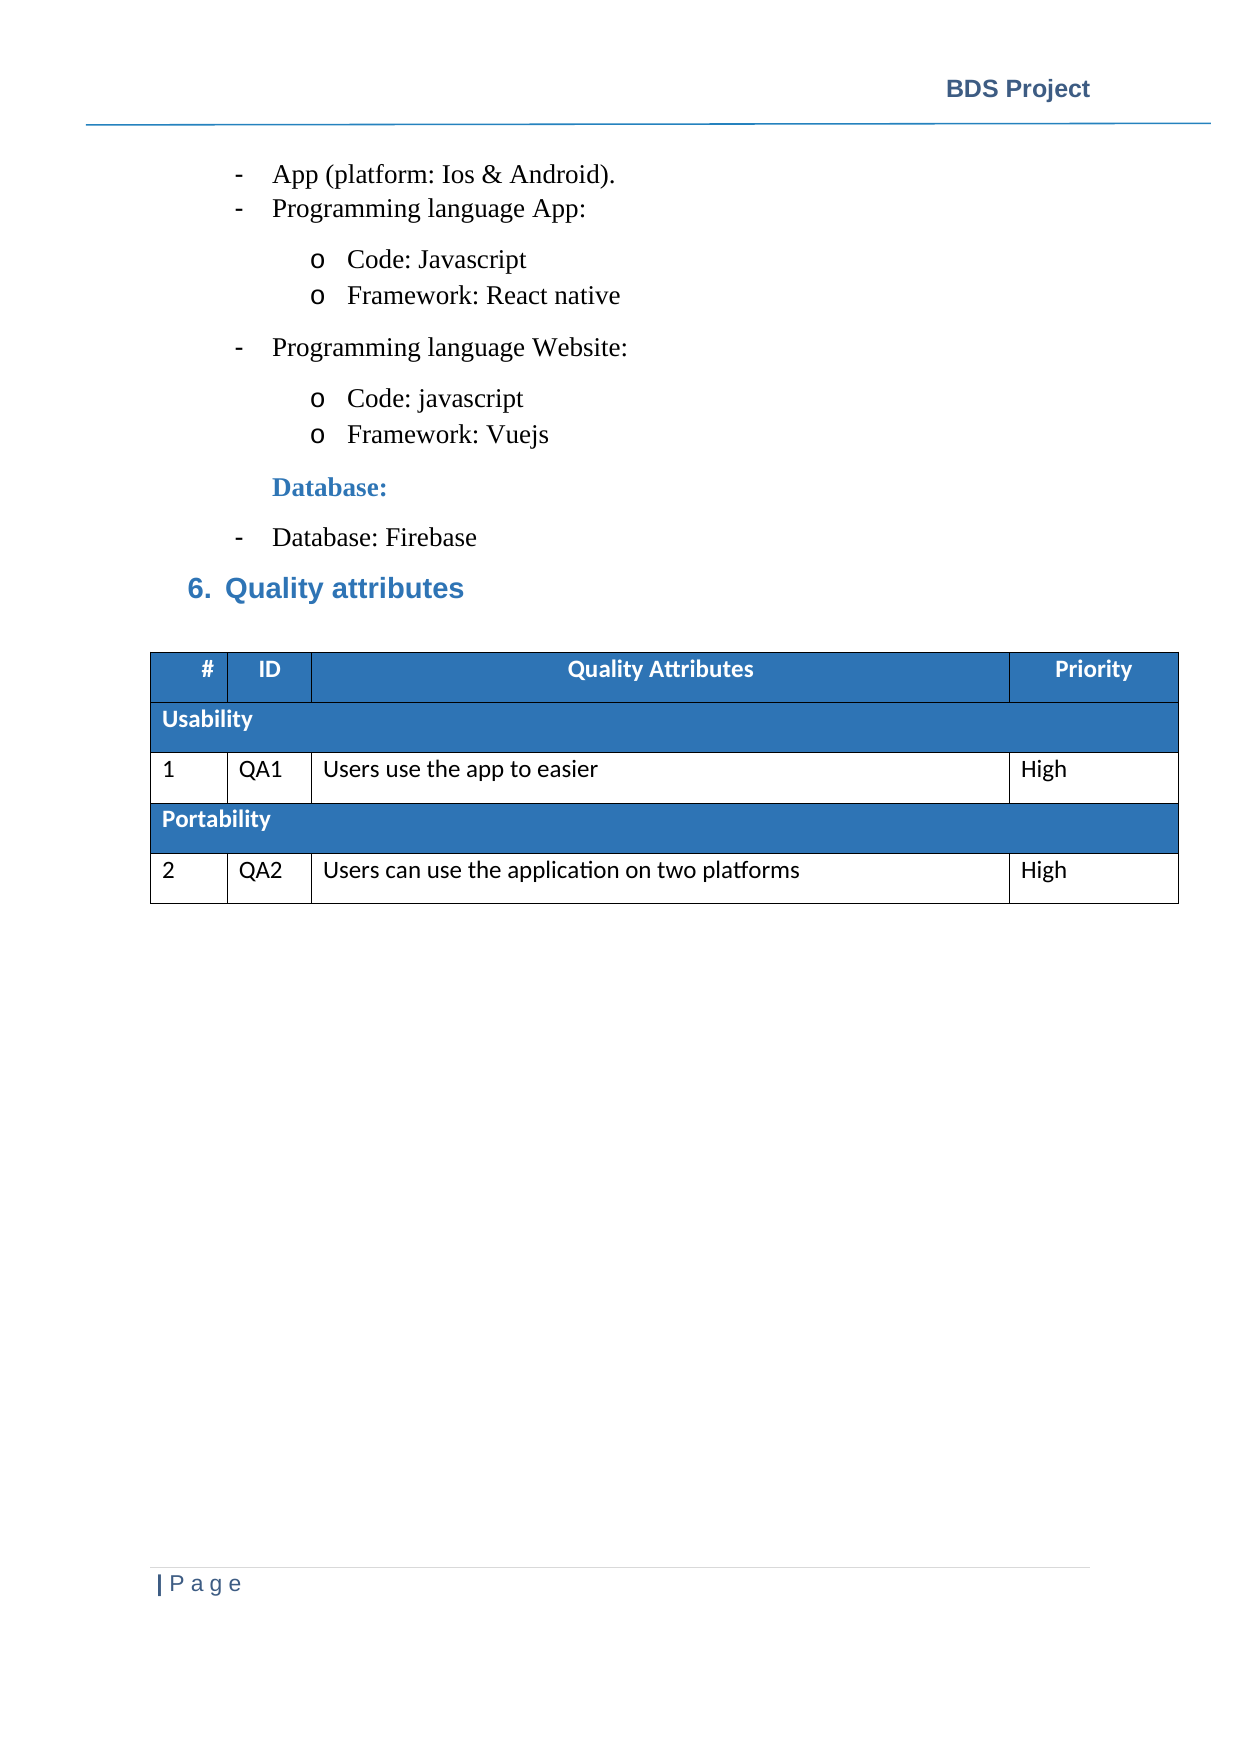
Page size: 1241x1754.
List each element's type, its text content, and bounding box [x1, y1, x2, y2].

table_cell 2 [151, 854, 227, 903]
list Code: javascript [309, 382, 1090, 415]
list Database: Firebase [234, 521, 1090, 552]
list Programming language Website: [234, 331, 1090, 363]
table_header Priority [1010, 653, 1178, 702]
table_cell Users can use the application on two platforms [312, 854, 1009, 903]
table_cell Portability [151, 804, 1178, 853]
list Programming language App: [234, 192, 1090, 223]
table_cell QA2 [228, 854, 311, 903]
table_cell High [1010, 854, 1178, 903]
table_cell QA1 [228, 753, 311, 803]
table_cell Usability [151, 703, 1178, 752]
table_cell 1 [151, 753, 227, 803]
list Code: Javascript [309, 243, 1090, 276]
table_cell High [1010, 753, 1178, 803]
table_cell Users use the app to easier [312, 753, 1009, 803]
table_header # [151, 653, 227, 702]
text Database: [272, 471, 1090, 502]
table_header Quality Attributes [312, 653, 1009, 702]
list Framework: React native [309, 279, 1090, 312]
list Framework: Vuejs [309, 418, 1090, 451]
table_header ID [228, 653, 311, 702]
list App (platform: Ios & Android). [234, 158, 1090, 190]
subtitle Quality attributes [187, 571, 1090, 605]
